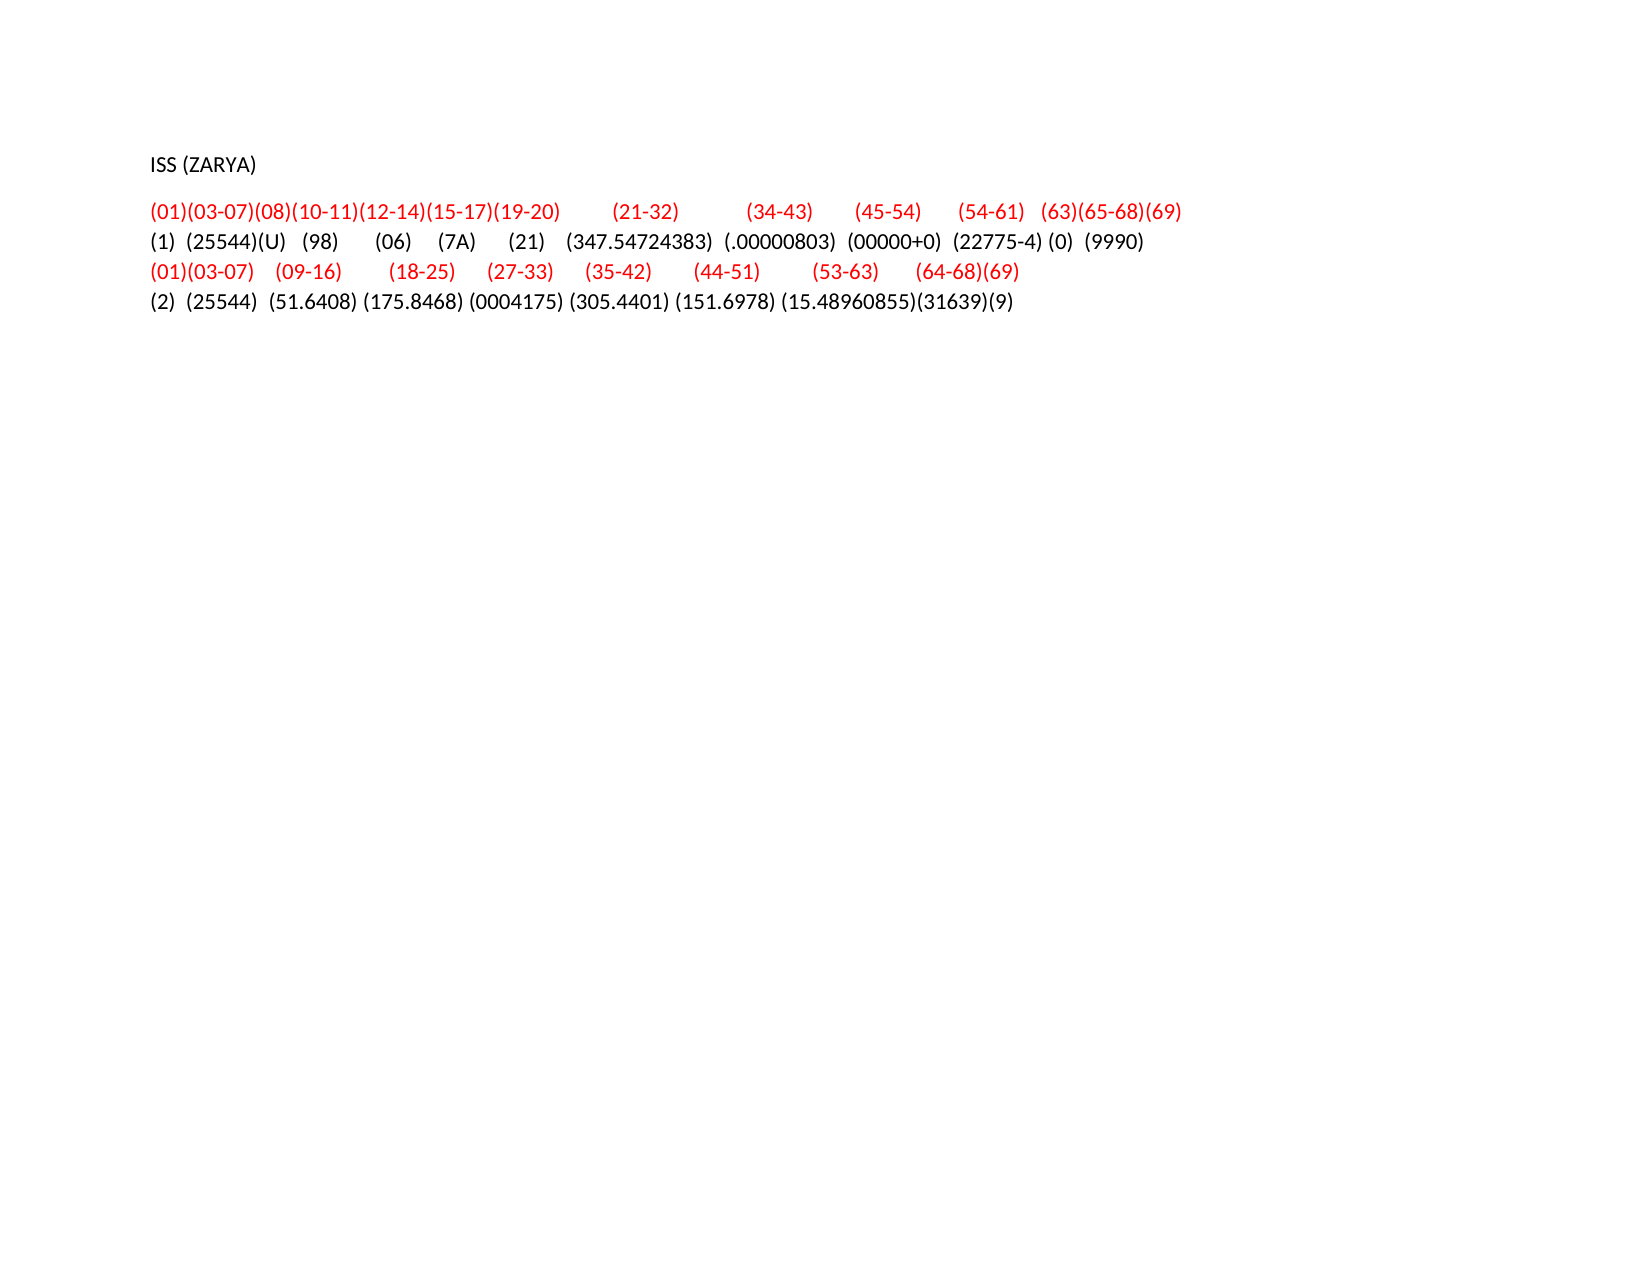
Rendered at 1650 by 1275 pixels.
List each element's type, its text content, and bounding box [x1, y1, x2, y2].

text ISS (ZARYA) [150, 150, 1500, 178]
text (01)(03-07)(08)(10-11)(12-14)(15-17)(19-20) (21-32) (34-43) (45-54) (54-61) (63)(65-68)(69) (1) (25544)(U) (98) (06) (7A) (21) (347.54724383) (.00000803) (00000+0) (22775-4) (0) (9990) (01)(03-07) (09-16) (18-25) (27-33) (35-42) (44-51) (53-63) (64-68)(69) (2) (25544) (51.6408) (175.8468) (0004175) (305.4401) (151.6978) (15.48960855)(31639)(9) [150, 197, 1500, 316]
